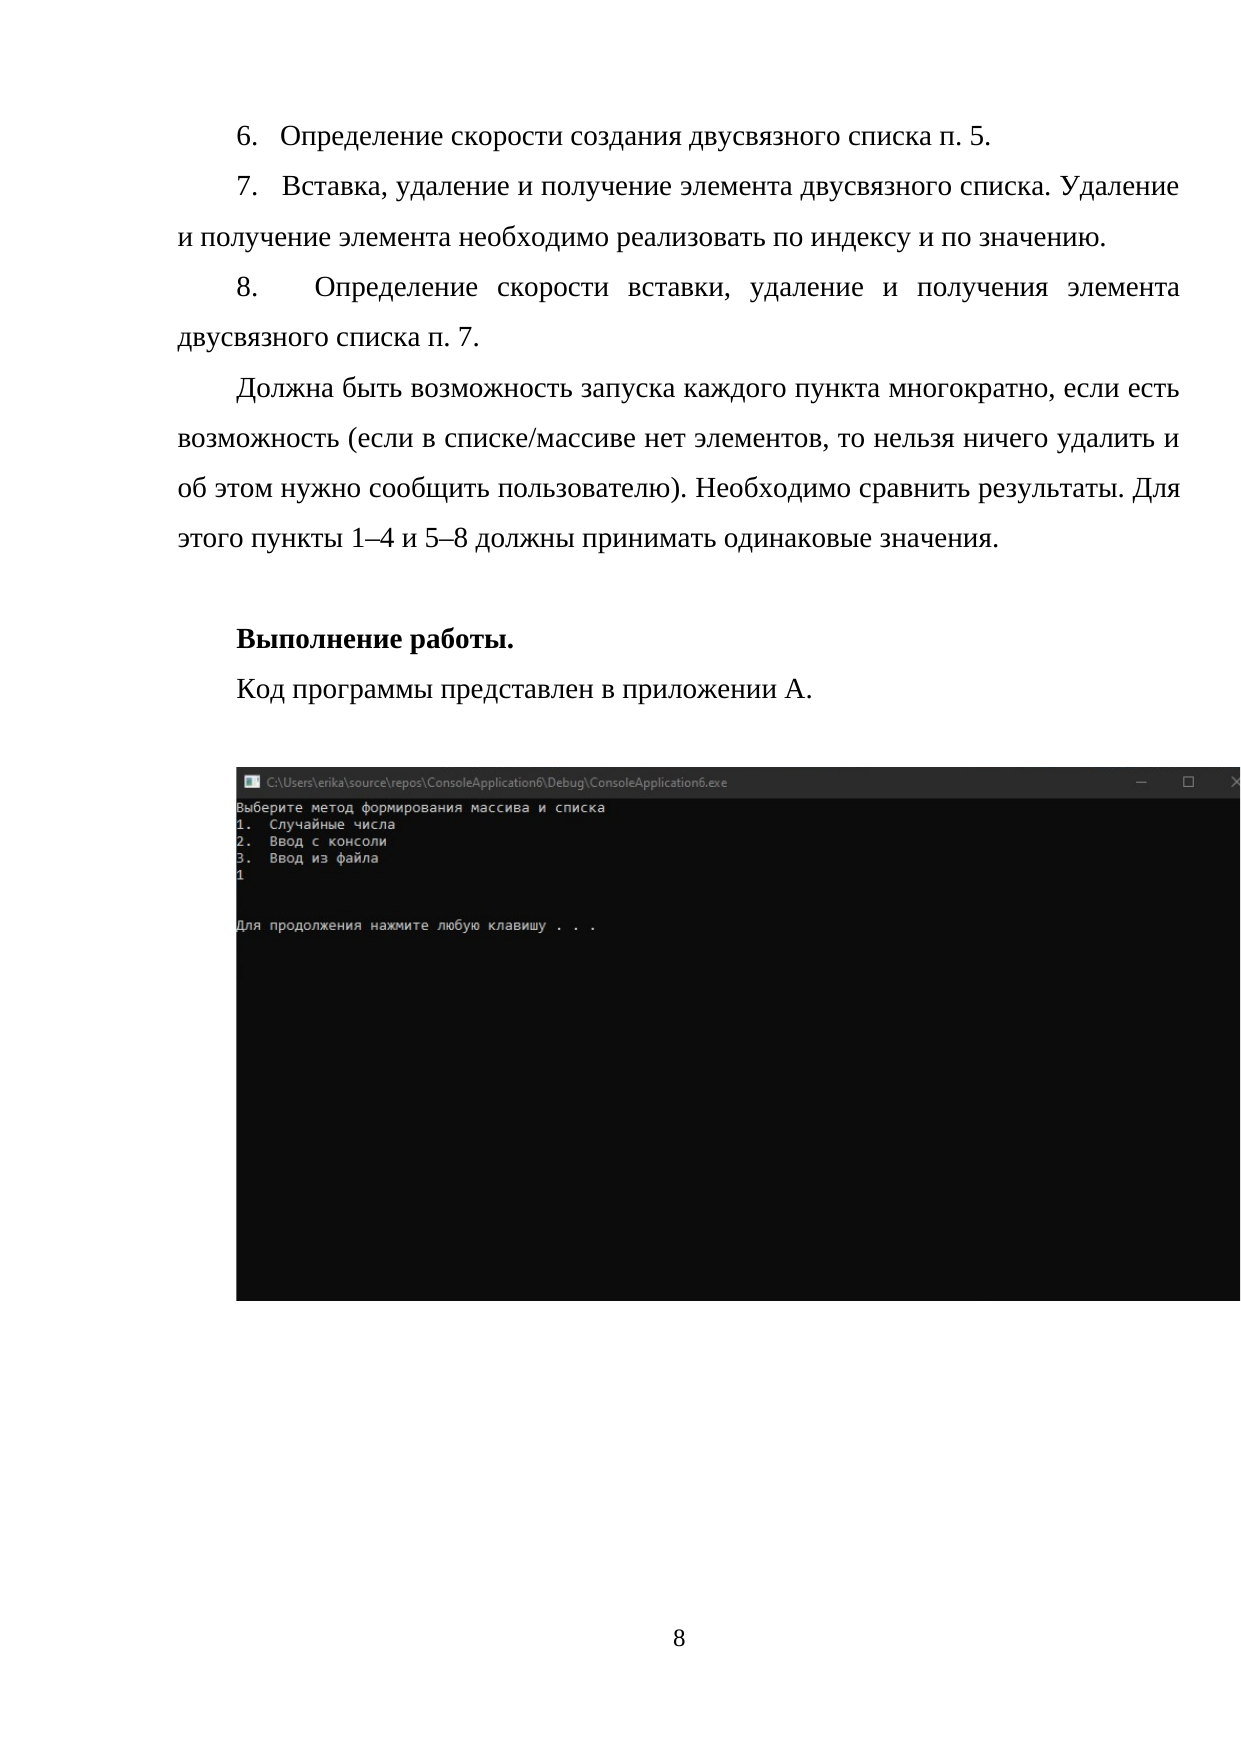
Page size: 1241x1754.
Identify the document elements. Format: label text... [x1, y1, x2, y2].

text Код программы представлен в приложении А. [177, 672, 1181, 705]
text 7. Вставка, удаление и получение элемента двусвязного списка. Удаление и получение элемента необходимо реализовать по индексу и по значению. [177, 168, 1181, 252]
text 6. Определение скорости создания двусвязного списка п. 5. [177, 118, 1181, 152]
text Выполнение работы. [177, 621, 1181, 655]
text 8. Определение скорости вставки, удаление и получения элемента двусвязного списка п. 7. [177, 269, 1181, 353]
picture [236, 767, 1241, 1301]
text Должна быть возможность запуска каждого пункта многократно, если есть возможность (если в списке/массиве нет элементов, то нельзя ничего удалить и об этом нужно сообщить пользователю). Необходимо сравнить результаты. Для этого пункты 1–4 и 5–8 должны принимать одинаковые значения. [177, 370, 1181, 554]
